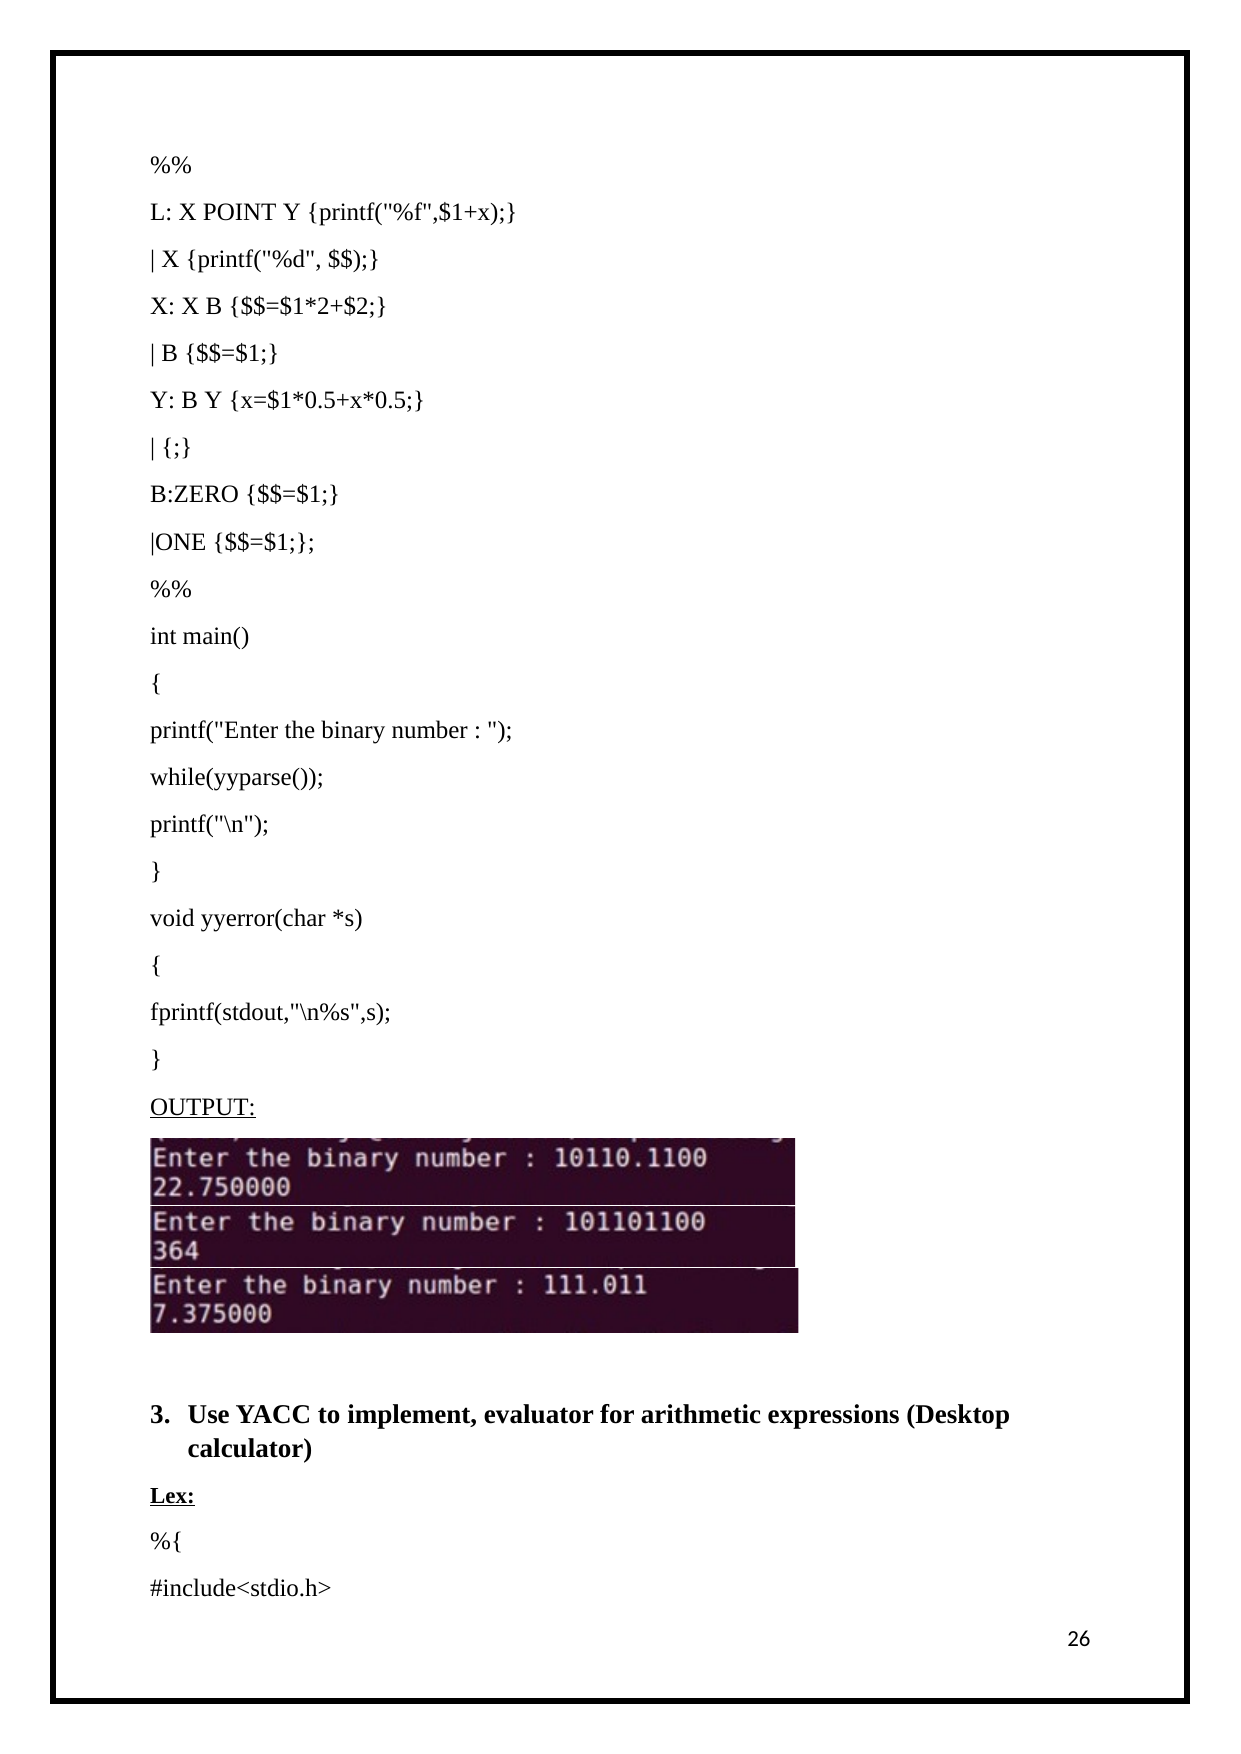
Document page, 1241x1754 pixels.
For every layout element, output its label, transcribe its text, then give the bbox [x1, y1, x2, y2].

text B:ZERO {$$=$1;} [150, 479, 1090, 508]
text void yyerror(char *s) [150, 903, 1090, 932]
list Use YACC to implement, evaluator for arithmetic expressions (Desktop calculator) [150, 1398, 1090, 1463]
text { [150, 950, 1090, 979]
text X: X B {$$=$1*2+$2;} [150, 291, 1090, 320]
text Lex: [150, 1482, 1090, 1508]
text } [150, 1044, 1090, 1073]
picture [150, 1138, 796, 1205]
text { [150, 668, 1090, 697]
text } [150, 856, 1090, 885]
text %% [150, 150, 1090, 179]
text %{ [150, 1526, 1090, 1555]
text OUTPUT: [150, 1092, 1090, 1120]
text %% [150, 574, 1090, 602]
text #include<stdio.h> [150, 1573, 1090, 1602]
text printf("\n"); [150, 809, 1090, 838]
text |ONE {$$=$1;}; [150, 527, 1090, 555]
text | B {$$=$1;} [150, 338, 1090, 367]
picture [150, 1206, 796, 1267]
text Y: B Y {x=$1*0.5+x*0.5;} [150, 385, 1090, 414]
text fprintf(stdout,"\n%s",s); [150, 997, 1090, 1026]
text L: X POINT Y {printf("%f",$1+x);} [150, 197, 1090, 226]
text printf("Enter the binary number : "); [150, 715, 1090, 744]
text | {;} [150, 432, 1090, 461]
picture [150, 1268, 799, 1333]
text while(yyparse()); [150, 762, 1090, 791]
text | X {printf("%d", $$);} [150, 244, 1090, 273]
text int main() [150, 621, 1090, 649]
